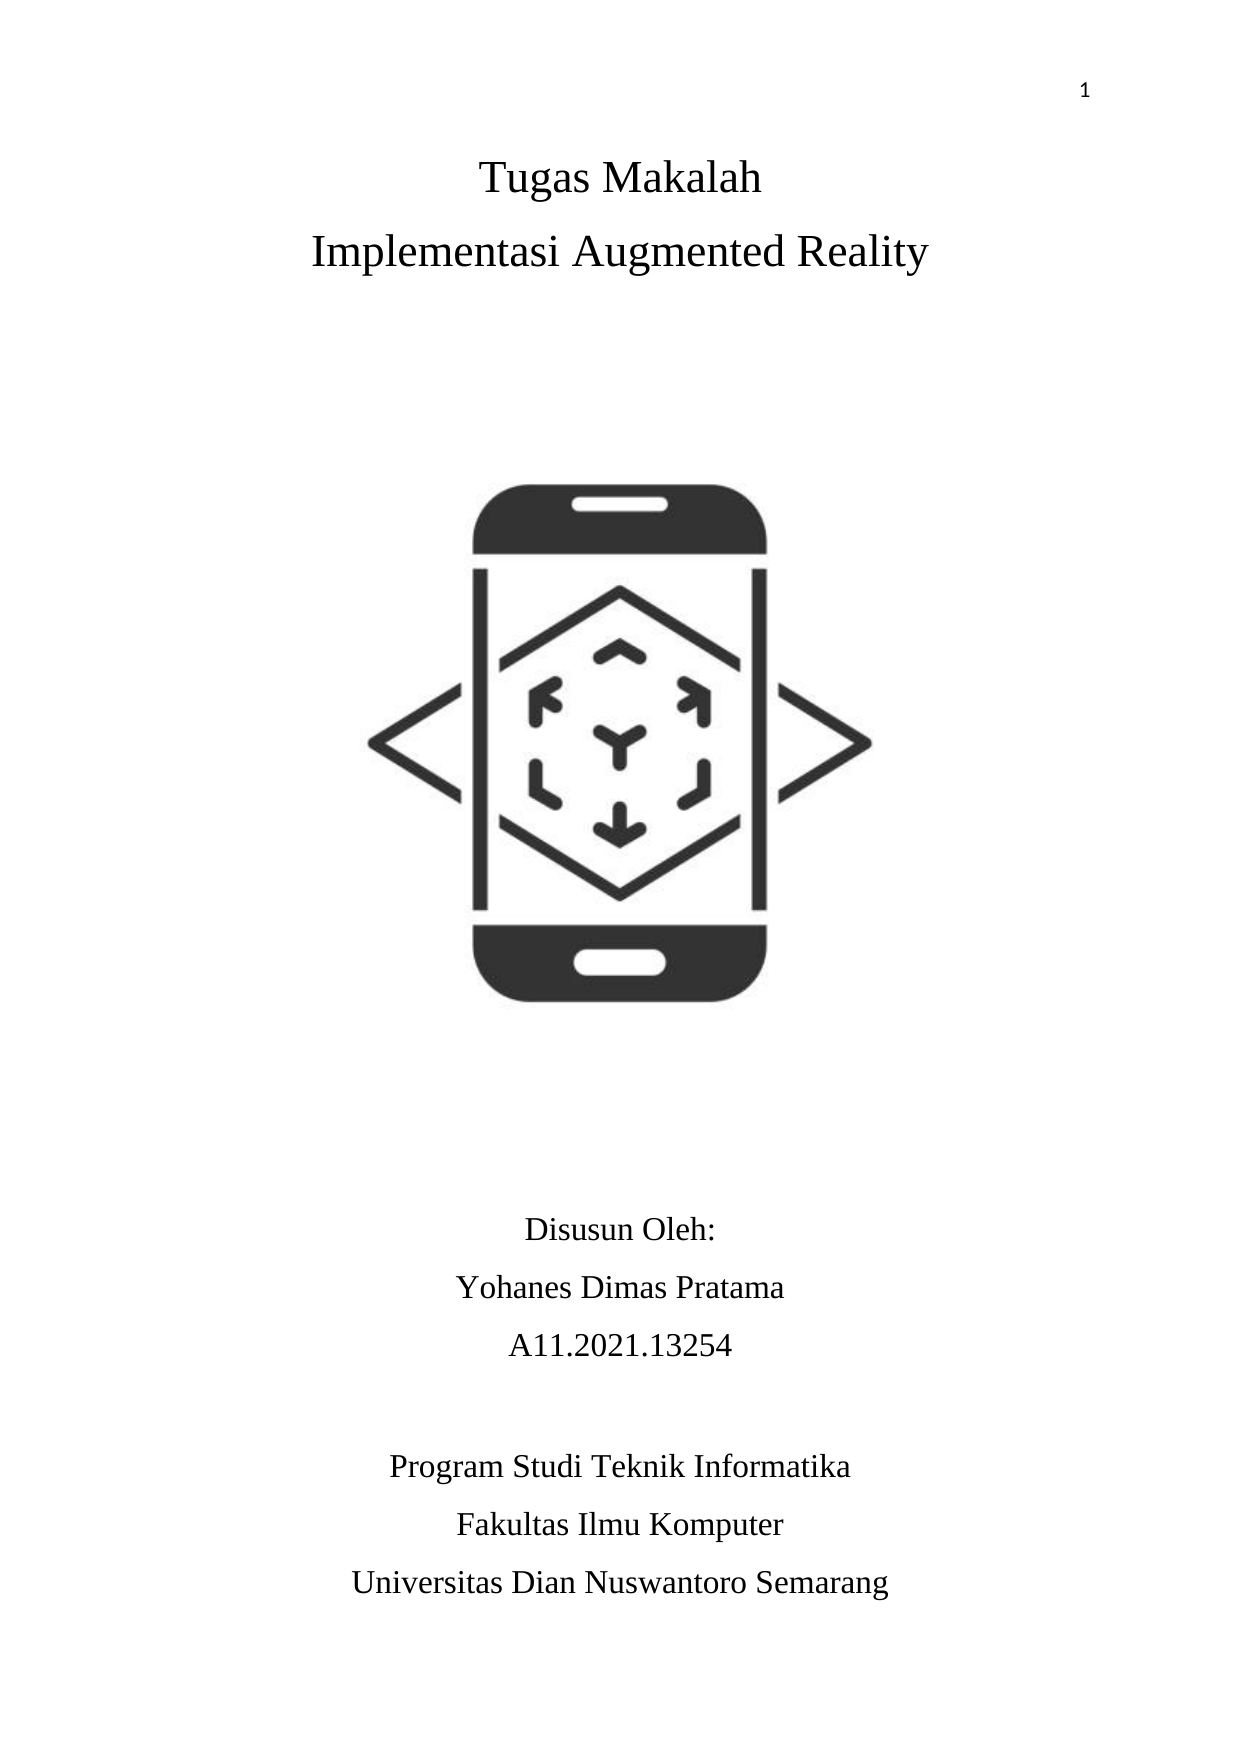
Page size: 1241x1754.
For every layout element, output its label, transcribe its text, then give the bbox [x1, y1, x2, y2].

text Yohanes Dimas Pratama [150, 1267, 1090, 1306]
text Tugas Makalah [150, 150, 1090, 203]
text Implementasi Augmented Reality [150, 223, 1090, 276]
text Fakultas Ilmu Komputer [150, 1505, 1090, 1543]
text Universitas Dian Nuswantoro Semarang [150, 1563, 1090, 1601]
text Program Studi Teknik Informatika [150, 1447, 1090, 1485]
text A11.2021.13254 [150, 1325, 1090, 1364]
picture [173, 297, 1067, 1191]
text Disusun Oleh: [150, 1209, 1090, 1248]
